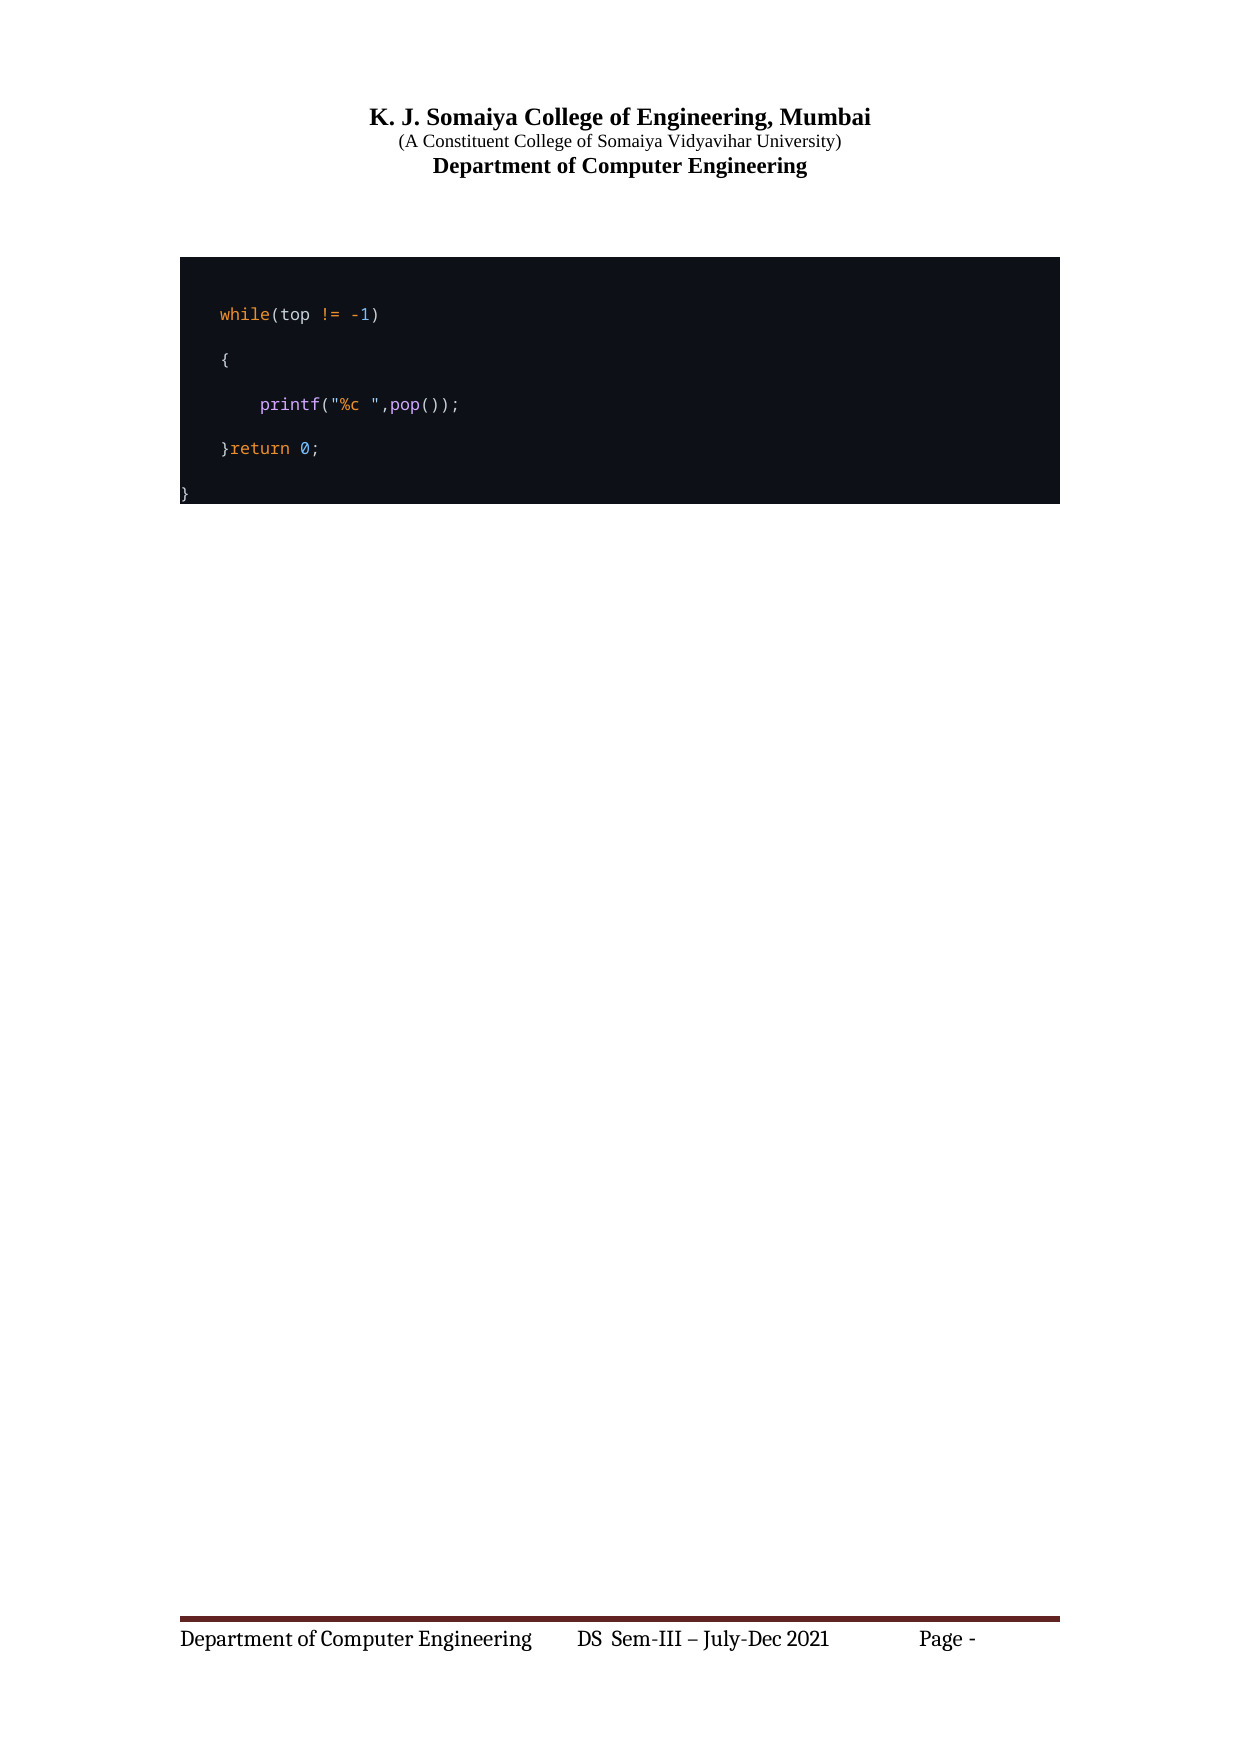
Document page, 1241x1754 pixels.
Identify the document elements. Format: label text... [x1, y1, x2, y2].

text } [180, 480, 1060, 504]
text }return 0; [180, 436, 1060, 459]
text printf("%c ",pop()); [180, 391, 1060, 415]
text while(top != -1) [180, 302, 1060, 326]
text { [180, 346, 1060, 370]
